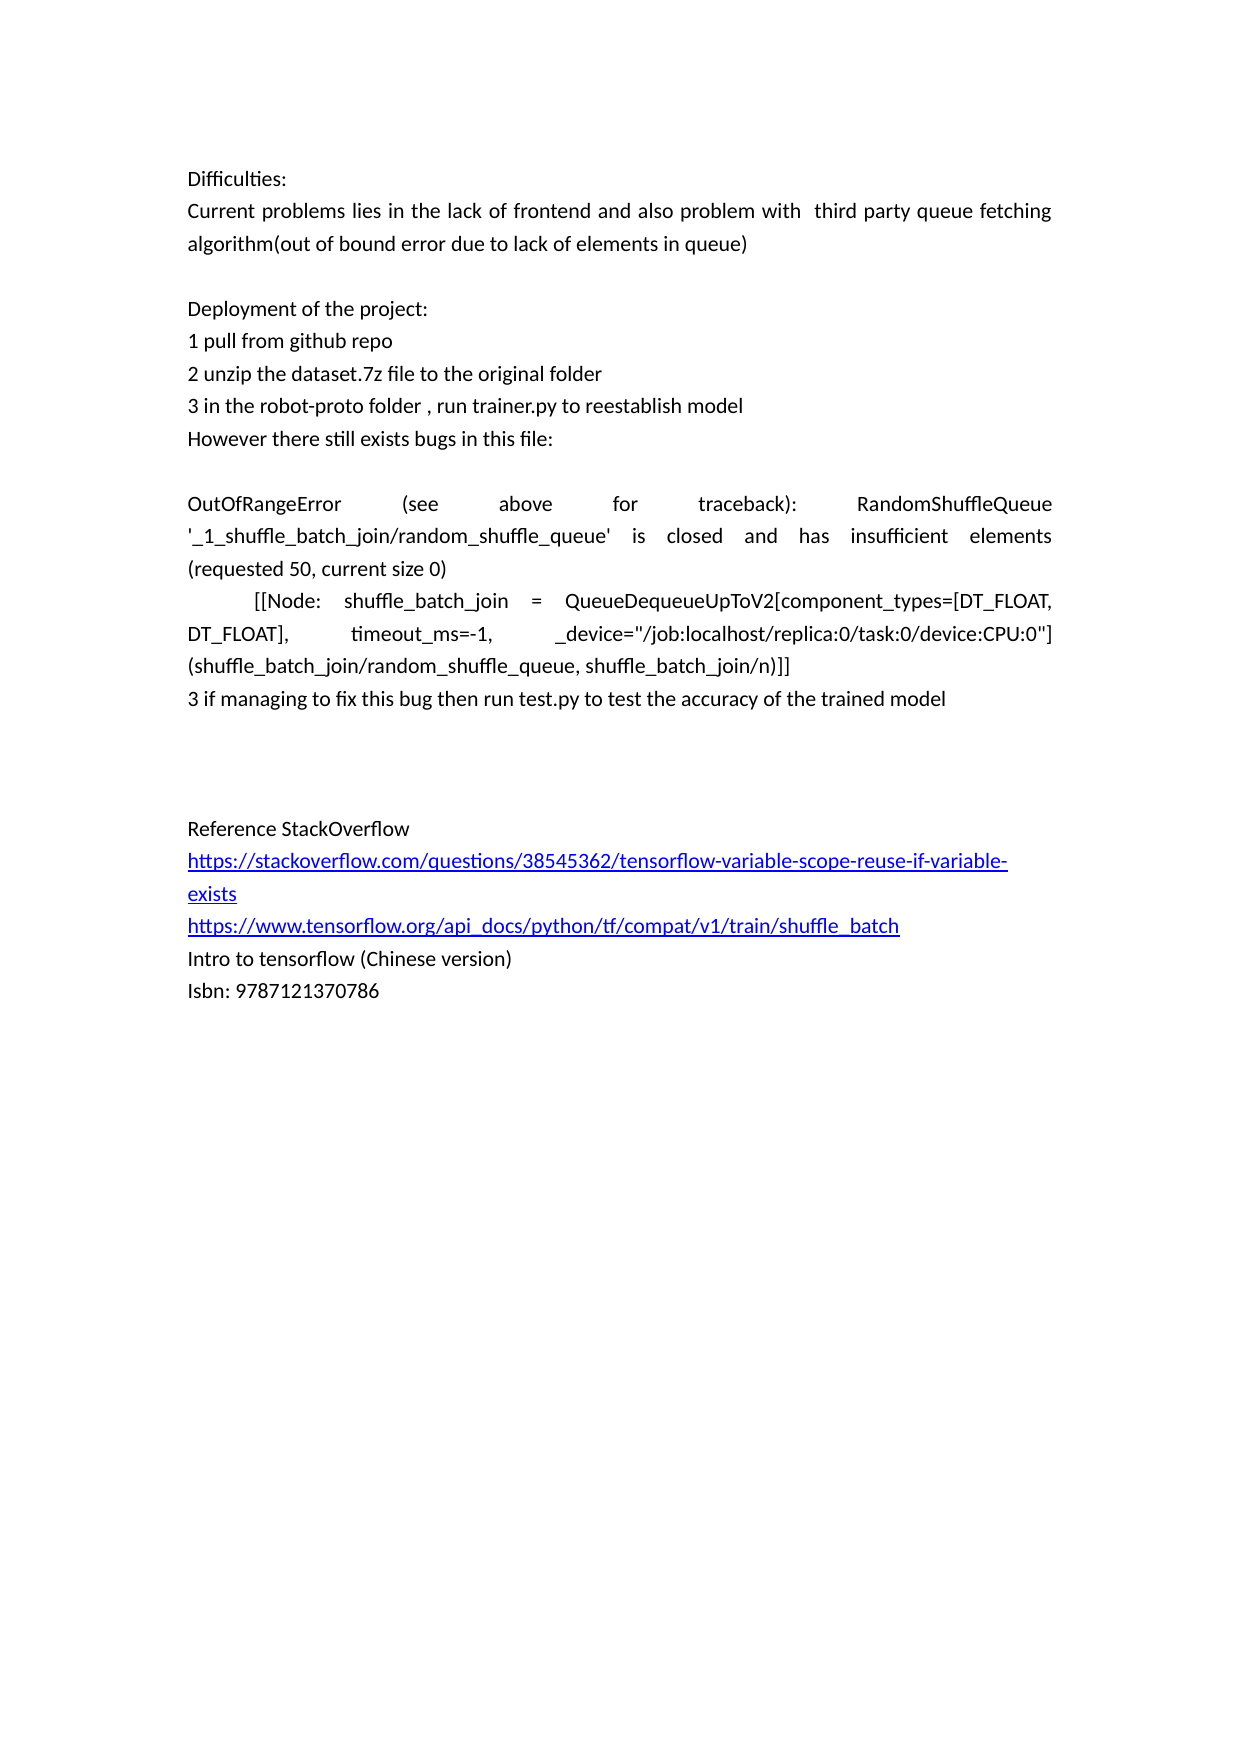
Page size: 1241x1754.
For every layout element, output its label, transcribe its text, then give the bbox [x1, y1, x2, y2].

text https://stackoverflow.com/questions/38545362/tensorflow-variable-scope-reuse-if-variable-exists [187, 844, 1053, 909]
text However there still exists bugs in this file: [187, 422, 1053, 454]
text Isbn: 9787121370786 [187, 974, 1053, 1007]
text Current problems lies in the lack of frontend and also problem with third party queue fetching algorithm(out of bound error due to lack of elements in queue) [187, 194, 1053, 259]
text OutOfRangeError (see above for traceback): RandomShuffleQueue '_1_shuffle_batch_join/random_shuffle_queue' is closed and has insufficient elements (requested 50, current size 0) [187, 487, 1053, 584]
text Deployment of the project: [187, 292, 1053, 324]
text https://www.tensorflow.org/api_docs/python/tf/compat/v1/train/shuffle_batch [187, 909, 1053, 942]
text 3 if managing to fix this bug then run test.py to test the accuracy of the trained model [187, 682, 1053, 714]
text 3 in the robot-proto folder , run trainer.py to reestablish model [187, 389, 1053, 422]
text 2 unzip the dataset.7z file to the original folder [187, 357, 1053, 389]
text Reference StackOverflow [187, 812, 1053, 844]
text Intro to tensorflow (Chinese version) [187, 942, 1053, 974]
text 1 pull from github repo [187, 324, 1053, 357]
text [[Node: shuffle_batch_join = QueueDequeueUpToV2[component_types=[DT_FLOAT, DT_FLOAT], timeout_ms=-1, _device="/job:localhost/replica:0/task:0/device:CPU:0"](shuffle_batch_join/random_shuffle_queue, shuffle_batch_join/n)]] [187, 584, 1053, 682]
text Difficulties: [187, 162, 1053, 194]
